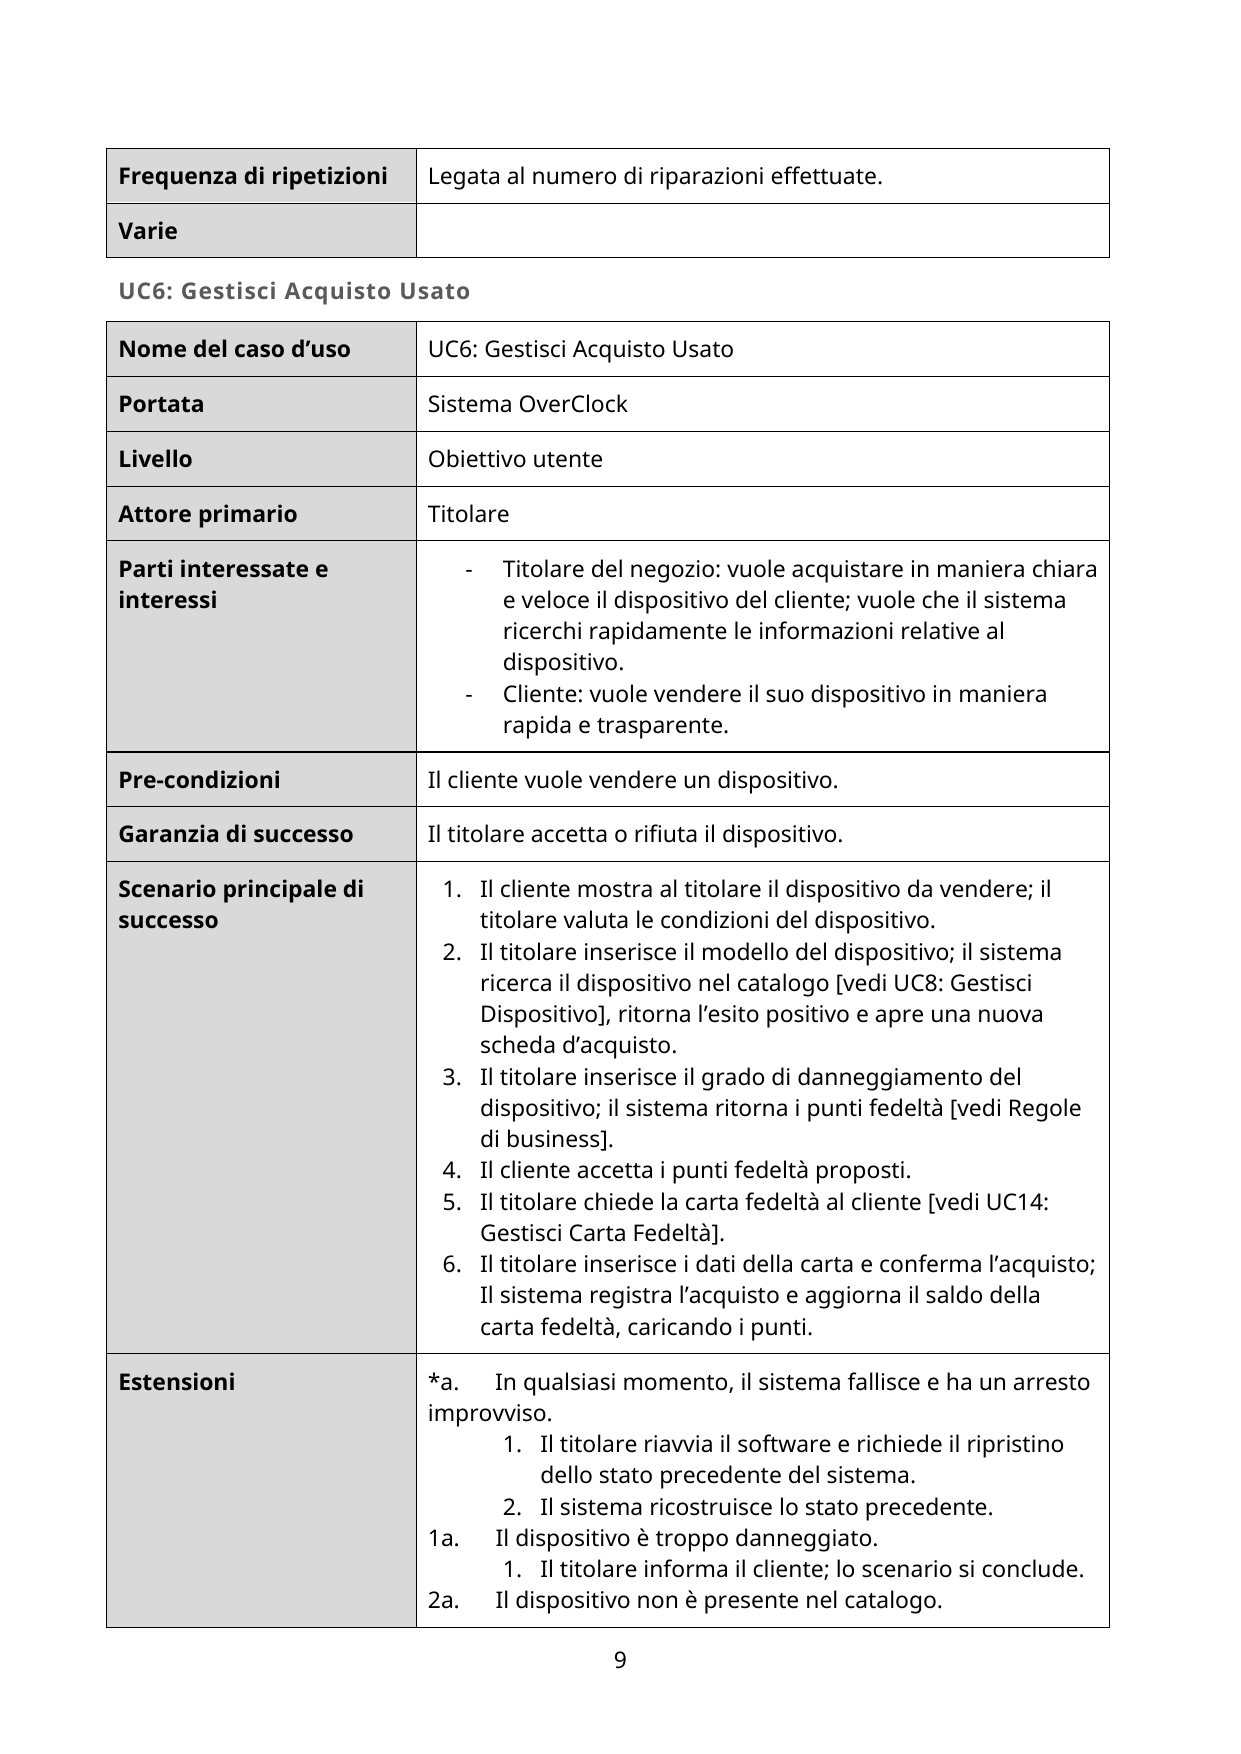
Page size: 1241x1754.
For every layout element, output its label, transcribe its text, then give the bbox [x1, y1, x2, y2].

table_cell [417, 1354, 1109, 1627]
table_cell Titolare del negozio: vuole acquistare in maniera chiara e veloce il dispositivo del cliente; vuole che il sistema ricerchi rapidamente le informazioni relative al dispositivo. Cliente: vuole vendere il suo dispositivo in maniera rapida e trasparente. [417, 541, 1109, 751]
table_header Nome del caso d’uso [107, 322, 416, 376]
table_header UC6: Gestisci Acquisto Usato [417, 322, 1109, 376]
table_cell Il cliente mostra al titolare il dispositivo da vendere; il titolare valuta le condizioni del dispositivo. Il titolare inserisce il modello del dispositivo; il sistema ricerca il dispositivo nel catalogo [vedi UC8: Gestisci Dispositivo], ritorna l’esito positivo e apre una nuova scheda d’acquisto. Il titolare inserisce il grado di danneggiamento del dispositivo; il sistema ritorna i punti fedeltà [vedi Regole di business]. Il cliente accetta i punti fedeltà proposti. Il titolare chiede la carta fedeltà al cliente [vedi UC14: Gestisci Carta Fedeltà]. Il titolare inserisce i dati della carta e conferma l’acquisto; Il sistema registra l’acquisto e aggiorna il saldo della carta fedeltà, caricando i punti. [417, 862, 1109, 1353]
table_cell Il titolare accetta o rifiuta il dispositivo. [417, 807, 1109, 861]
table_cell Portata [107, 377, 416, 431]
table_cell Attore primario [107, 487, 416, 540]
table_cell Varie [107, 204, 416, 257]
table_cell Frequenza di ripetizioni [107, 149, 416, 202]
table_cell [417, 204, 1109, 257]
table_cell Pre-condizioni [107, 753, 416, 806]
table_cell Estensioni [107, 1354, 416, 1627]
subtitle UC6: Gestisci Acquisto Usato [118, 275, 1122, 306]
table_cell Obiettivo utente [417, 432, 1109, 486]
table_cell Livello [107, 432, 416, 486]
table_cell Titolare [417, 487, 1109, 540]
table_cell Sistema OverClock [417, 377, 1109, 431]
table_cell Garanzia di successo [107, 807, 416, 861]
table_cell Parti interessate e interessi [107, 541, 416, 751]
table_cell Legata al numero di riparazioni effettuate. [417, 149, 1109, 202]
table_cell Il cliente vuole vendere un dispositivo. [417, 753, 1109, 806]
table_cell Scenario principale di successo [107, 862, 416, 1353]
